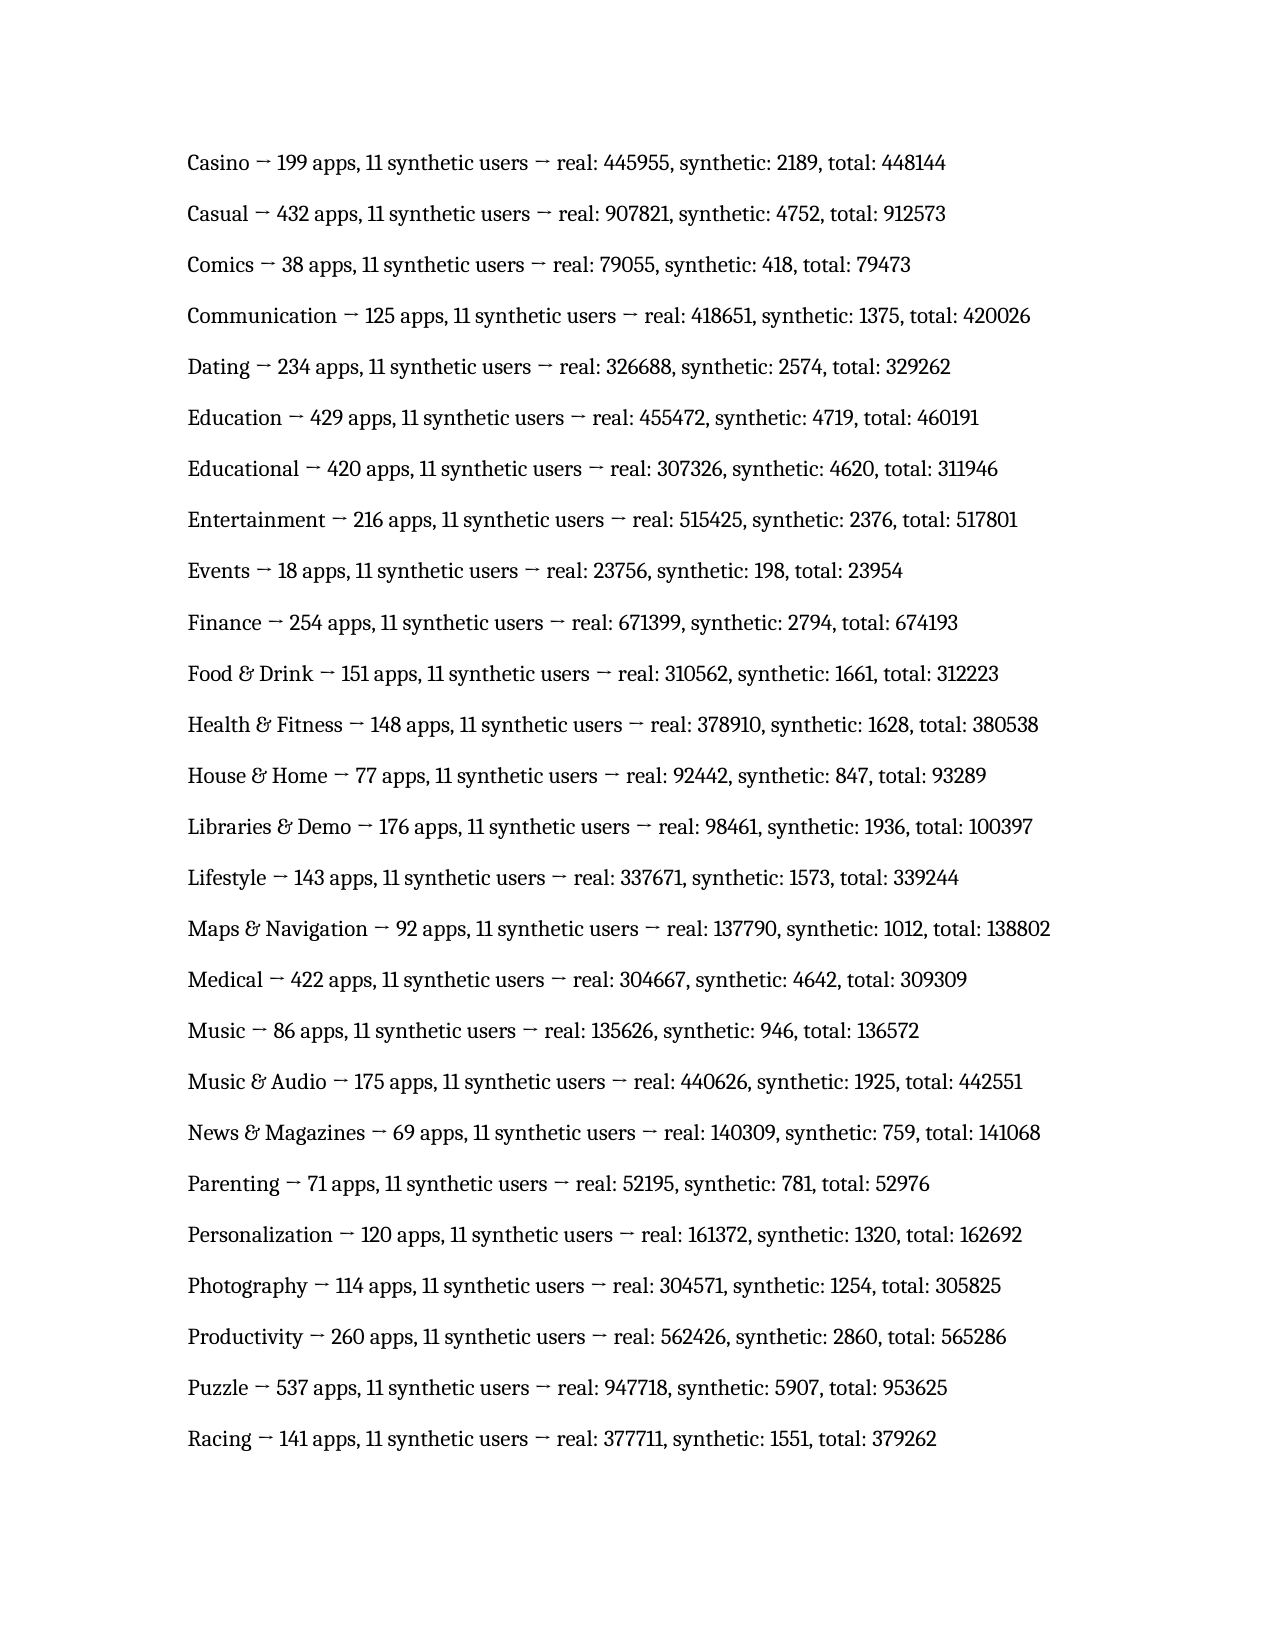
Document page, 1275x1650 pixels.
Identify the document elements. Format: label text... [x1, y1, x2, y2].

text Medical → 422 apps, 11 synthetic users → real: 304667, synthetic: 4642, total: 309309 [187, 967, 1087, 993]
text Finance → 254 apps, 11 synthetic users → real: 671399, synthetic: 2794, total: 674193 [187, 609, 1087, 636]
text Productivity → 260 apps, 11 synthetic users → real: 562426, synthetic: 2860, total: 565286 [187, 1324, 1087, 1350]
text Casual → 432 apps, 11 synthetic users → real: 907821, synthetic: 4752, total: 912573 [187, 201, 1087, 227]
text Educational → 420 apps, 11 synthetic users → real: 307326, synthetic: 4620, total: 311946 [187, 456, 1087, 483]
text Food & Drink → 151 apps, 11 synthetic users → real: 310562, synthetic: 1661, total: 312223 [187, 660, 1087, 687]
text News & Magazines → 69 apps, 11 synthetic users → real: 140309, synthetic: 759, total: 141068 [187, 1120, 1087, 1146]
text Parenting → 71 apps, 11 synthetic users → real: 52195, synthetic: 781, total: 52976 [187, 1171, 1087, 1197]
text Health & Fitness → 148 apps, 11 synthetic users → real: 378910, synthetic: 1628, total: 380538 [187, 711, 1087, 738]
text Education → 429 apps, 11 synthetic users → real: 455472, synthetic: 4719, total: 460191 [187, 405, 1087, 432]
text House & Home → 77 apps, 11 synthetic users → real: 92442, synthetic: 847, total: 93289 [187, 762, 1087, 789]
text Casino → 199 apps, 11 synthetic users → real: 445955, synthetic: 2189, total: 448144 [187, 150, 1087, 176]
text Libraries & Demo → 176 apps, 11 synthetic users → real: 98461, synthetic: 1936, total: 100397 [187, 813, 1087, 840]
text Music & Audio → 175 apps, 11 synthetic users → real: 440626, synthetic: 1925, total: 442551 [187, 1069, 1087, 1095]
text Lifestyle → 143 apps, 11 synthetic users → real: 337671, synthetic: 1573, total: 339244 [187, 864, 1087, 891]
text Maps & Navigation → 92 apps, 11 synthetic users → real: 137790, synthetic: 1012, total: 138802 [187, 916, 1087, 942]
text Photography → 114 apps, 11 synthetic users → real: 304571, synthetic: 1254, total: 305825 [187, 1273, 1087, 1299]
text Events → 18 apps, 11 synthetic users → real: 23756, synthetic: 198, total: 23954 [187, 558, 1087, 585]
text Racing → 141 apps, 11 synthetic users → real: 377711, synthetic: 1551, total: 379262 [187, 1426, 1087, 1452]
text Personalization → 120 apps, 11 synthetic users → real: 161372, synthetic: 1320, total: 162692 [187, 1222, 1087, 1248]
text Puzzle → 537 apps, 11 synthetic users → real: 947718, synthetic: 5907, total: 953625 [187, 1375, 1087, 1401]
text Music → 86 apps, 11 synthetic users → real: 135626, synthetic: 946, total: 136572 [187, 1018, 1087, 1044]
text Dating → 234 apps, 11 synthetic users → real: 326688, synthetic: 2574, total: 329262 [187, 354, 1087, 381]
text Comics → 38 apps, 11 synthetic users → real: 79055, synthetic: 418, total: 79473 [187, 252, 1087, 278]
text Entertainment → 216 apps, 11 synthetic users → real: 515425, synthetic: 2376, total: 517801 [187, 507, 1087, 534]
text Communication → 125 apps, 11 synthetic users → real: 418651, synthetic: 1375, total: 420026 [187, 303, 1087, 329]
